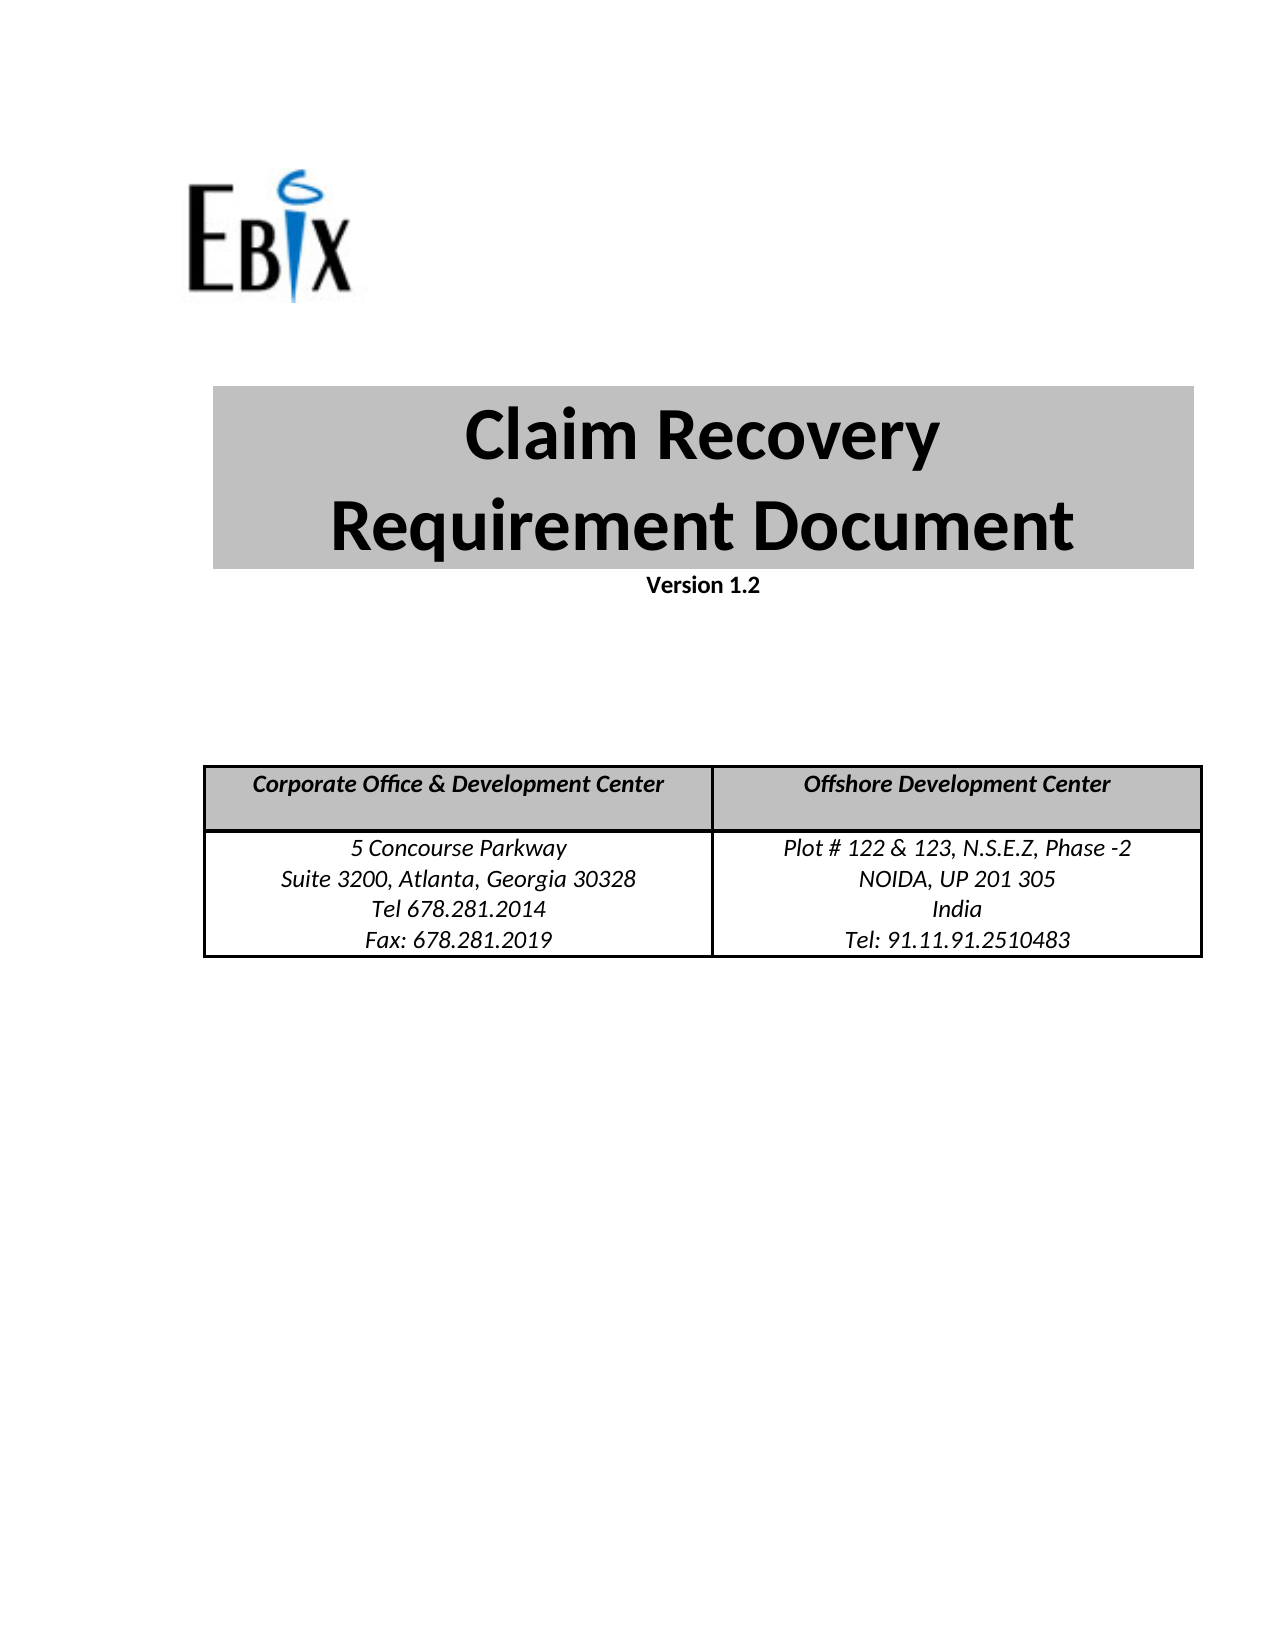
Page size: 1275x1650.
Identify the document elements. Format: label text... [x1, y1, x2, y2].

picture [150, 168, 390, 303]
table_cell 5 Concourse Parkway Suite 3200, Atlanta, Georgia 30328 Tel 678.281.2014 Fax: 678.281.2019 [206, 833, 711, 954]
text Version 1.2 [150, 569, 1256, 600]
table_header Offshore Development Center [714, 768, 1200, 829]
table_cell Plot # 122 & 123, N.S.E.Z, Phase -2 NOIDA, UP 201 305 India Tel: 91.11.91.2510483 [714, 833, 1200, 954]
table_header Corporate Office & Development Center [206, 768, 711, 829]
title Requirement Document [213, 478, 1194, 569]
title Claim Recovery [213, 386, 1194, 478]
